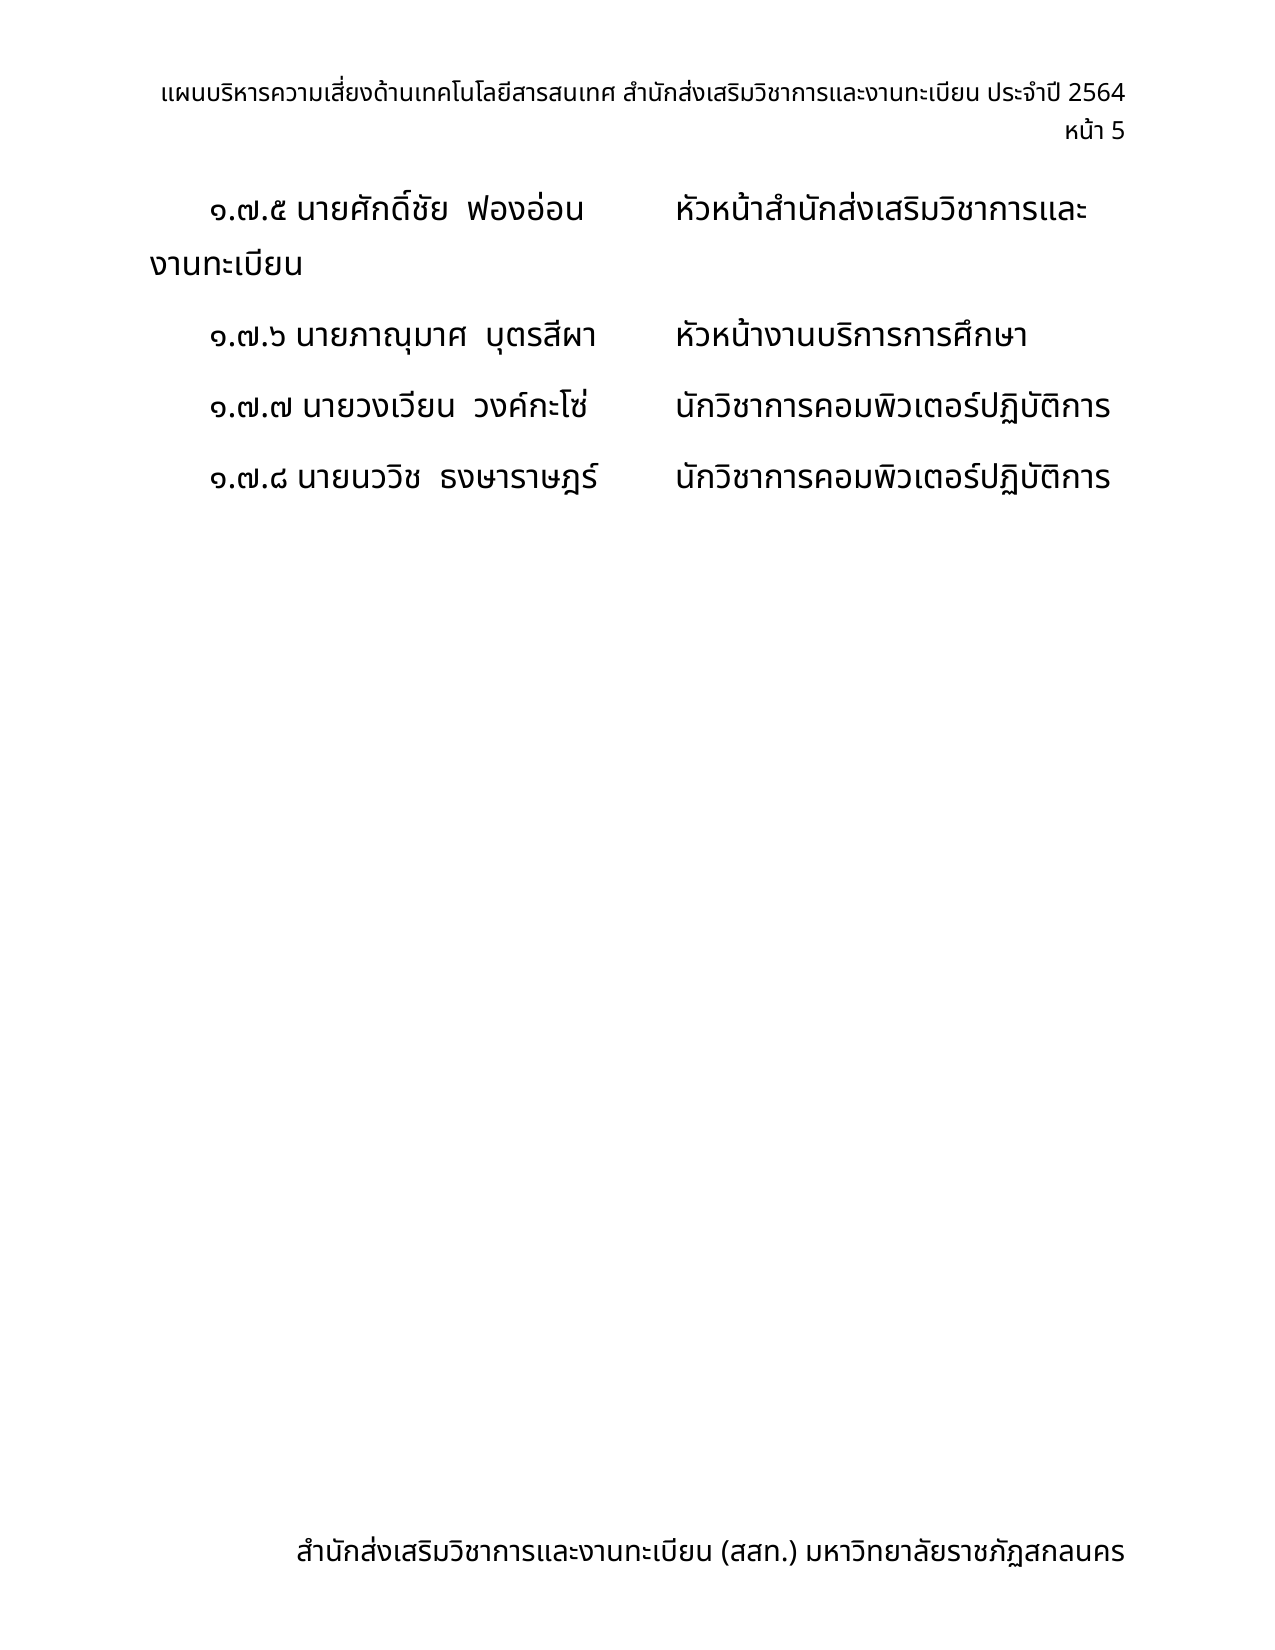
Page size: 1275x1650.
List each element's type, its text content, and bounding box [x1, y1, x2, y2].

text ๑.๗.๘ นายนววิช ธงษาราษฎร์ นักวิชาการคอมพิวเตอร์ปฏิบัติการ [150, 453, 1125, 504]
text ๑.๗.๗ นายวงเวียน วงค์กะโซ่ นักวิชาการคอมพิวเตอร์ปฏิบัติการ [150, 382, 1125, 433]
text ๑.๗.๖ นายภาณุมาศ บุตรสีผา หัวหน้างานบริการการศึกษา [150, 311, 1125, 361]
text ๑.๗.๕ นายศักดิ์ชัย ฟองอ่อน หัวหน้าสำนักส่งเสริมวิชาการและงานทะเบียน [150, 185, 1125, 290]
